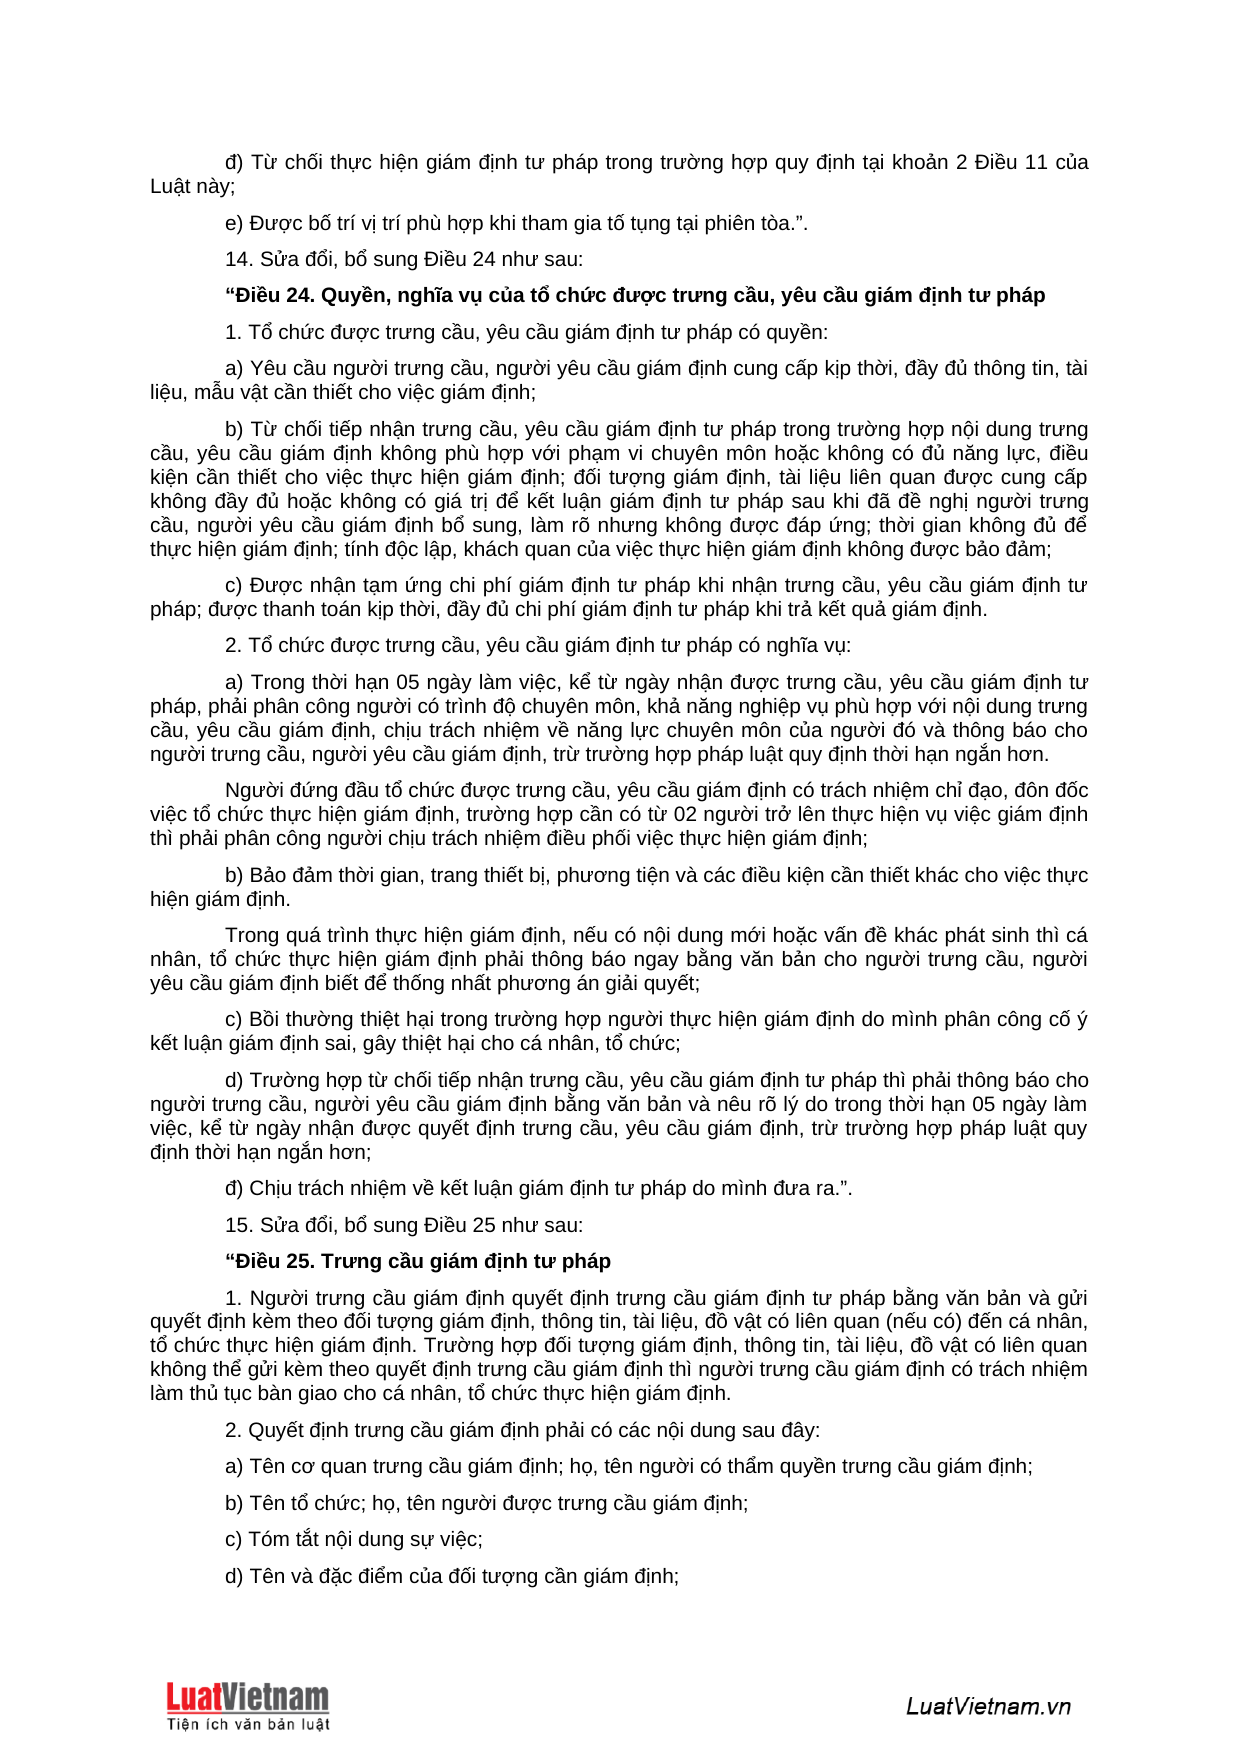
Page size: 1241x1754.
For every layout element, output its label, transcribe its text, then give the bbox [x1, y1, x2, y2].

text b) Bảo đảm thời gian, trang thiết bị, phương tiện và các điều kiện cần thiết khác cho việc thực hiện giám định. [150, 862, 1090, 910]
text Người đứng đầu tổ chức được trưng cầu, yêu cầu giám định có trách nhiệm chỉ đạo, đôn đốc việc tổ chức thực hiện giám định, trường hợp cần có từ 02 người trở lên thực hiện vụ việc giám định thì phải phân công người chịu trách nhiệm điều phối việc thực hiện giám định; [150, 778, 1090, 850]
text 1. Tổ chức được trưng cầu, yêu cầu giám định tư pháp có quyền: [150, 320, 1090, 344]
text “Điều 25. Trưng cầu giám định tư pháp [150, 1249, 1090, 1273]
text 1. Người trưng cầu giám định quyết định trưng cầu giám định tư pháp bằng văn bản và gửi quyết định kèm theo đối tượng giám định, thông tin, tài liệu, đồ vật có liên quan (nếu có) đến cá nhân, tổ chức thực hiện giám định. Trường hợp đối tượng giám định, thông tin, tài liệu, đồ vật có liên quan không thể gửi kèm theo quyết định trưng cầu giám định thì người trưng cầu giám định có trách nhiệm làm thủ tục bàn giao cho cá nhân, tổ chức thực hiện giám định. [150, 1285, 1090, 1405]
text b) Tên tổ chức; họ, tên người được trưng cầu giám định; [150, 1491, 1090, 1514]
text c) Được nhận tạm ứng chi phí giám định tư pháp khi nhận trưng cầu, yêu cầu giám định tư pháp; được thanh toán kịp thời, đầy đủ chi phí giám định tư pháp khi trả kết quả giám định. [150, 573, 1090, 621]
text c) Tóm tắt nội dung sự việc; [150, 1527, 1090, 1551]
text đ) Chịu trách nhiệm về kết luận giám định tư pháp do mình đưa ra.”. [150, 1176, 1090, 1200]
text 2. Quyết định trưng cầu giám định phải có các nội dung sau đây: [150, 1418, 1090, 1442]
text e) Được bố trí vị trí phù hợp khi tham gia tố tụng tại phiên tòa.”. [150, 210, 1090, 234]
text d) Trường hợp từ chối tiếp nhận trưng cầu, yêu cầu giám định tư pháp thì phải thông báo cho người trưng cầu, người yêu cầu giám định bằng văn bản và nêu rõ lý do trong thời hạn 05 ngày làm việc, kể từ ngày nhận được quyết định trưng cầu, yêu cầu giám định, trừ trường hợp pháp luật quy định thời hạn ngắn hơn; [150, 1068, 1090, 1163]
text a) Tên cơ quan trưng cầu giám định; họ, tên người có thẩm quyền trưng cầu giám định; [150, 1454, 1090, 1478]
text Trong quá trình thực hiện giám định, nếu có nội dung mới hoặc vấn đề khác phát sinh thì cá nhân, tổ chức thực hiện giám định phải thông báo ngay bằng văn bản cho người trưng cầu, người yêu cầu giám định biết để thống nhất phương án giải quyết; [150, 923, 1090, 995]
text a) Yêu cầu người trưng cầu, người yêu cầu giám định cung cấp kịp thời, đầy đủ thông tin, tài liệu, mẫu vật cần thiết cho việc giám định; [150, 356, 1090, 404]
text a) Trong thời hạn 05 ngày làm việc, kể từ ngày nhận được trưng cầu, yêu cầu giám định tư pháp, phải phân công người có trình độ chuyên môn, khả năng nghiệp vụ phù hợp với nội dung trưng cầu, yêu cầu giám định, chịu trách nhiệm về năng lực chuyên môn của người đó và thông báo cho người trưng cầu, người yêu cầu giám định, trừ trường hợp pháp luật quy định thời hạn ngắn hơn. [150, 670, 1090, 766]
text 15. Sửa đổi, bổ sung Điều 25 như sau: [150, 1212, 1090, 1236]
text đ) Từ chối thực hiện giám định tư pháp trong trường hợp quy định tại khoản 2 Điều 11 của Luật này; [150, 150, 1090, 198]
text 14. Sửa đổi, bổ sung Điều 24 như sau: [150, 247, 1090, 271]
picture [150, 1659, 1090, 1754]
text 2. Tổ chức được trưng cầu, yêu cầu giám định tư pháp có nghĩa vụ: [150, 633, 1090, 657]
text c) Bồi thường thiệt hại trong trường hợp người thực hiện giám định do mình phân công cố ý kết luận giám định sai, gây thiệt hại cho cá nhân, tổ chức; [150, 1007, 1090, 1055]
text “Điều 24. Quyền, nghĩa vụ của tổ chức được trưng cầu, yêu cầu giám định tư pháp [150, 283, 1090, 307]
text d) Tên và đặc điểm của đối tượng cần giám định; [150, 1563, 1090, 1587]
text b) Từ chối tiếp nhận trưng cầu, yêu cầu giám định tư pháp trong trường hợp nội dung trưng cầu, yêu cầu giám định không phù hợp với phạm vi chuyên môn hoặc không có đủ năng lực, điều kiện cần thiết cho việc thực hiện giám định; đối tượng giám định, tài liệu liên quan được cung cấp không đầy đủ hoặc không có giá trị để kết luận giám định tư pháp sau khi đã đề nghị người trưng cầu, người yêu cầu giám định bổ sung, làm rõ nhưng không được đáp ứng; thời gian không đủ để thực hiện giám định; tính độc lập, khách quan của việc thực hiện giám định không được bảo đảm; [150, 417, 1090, 560]
